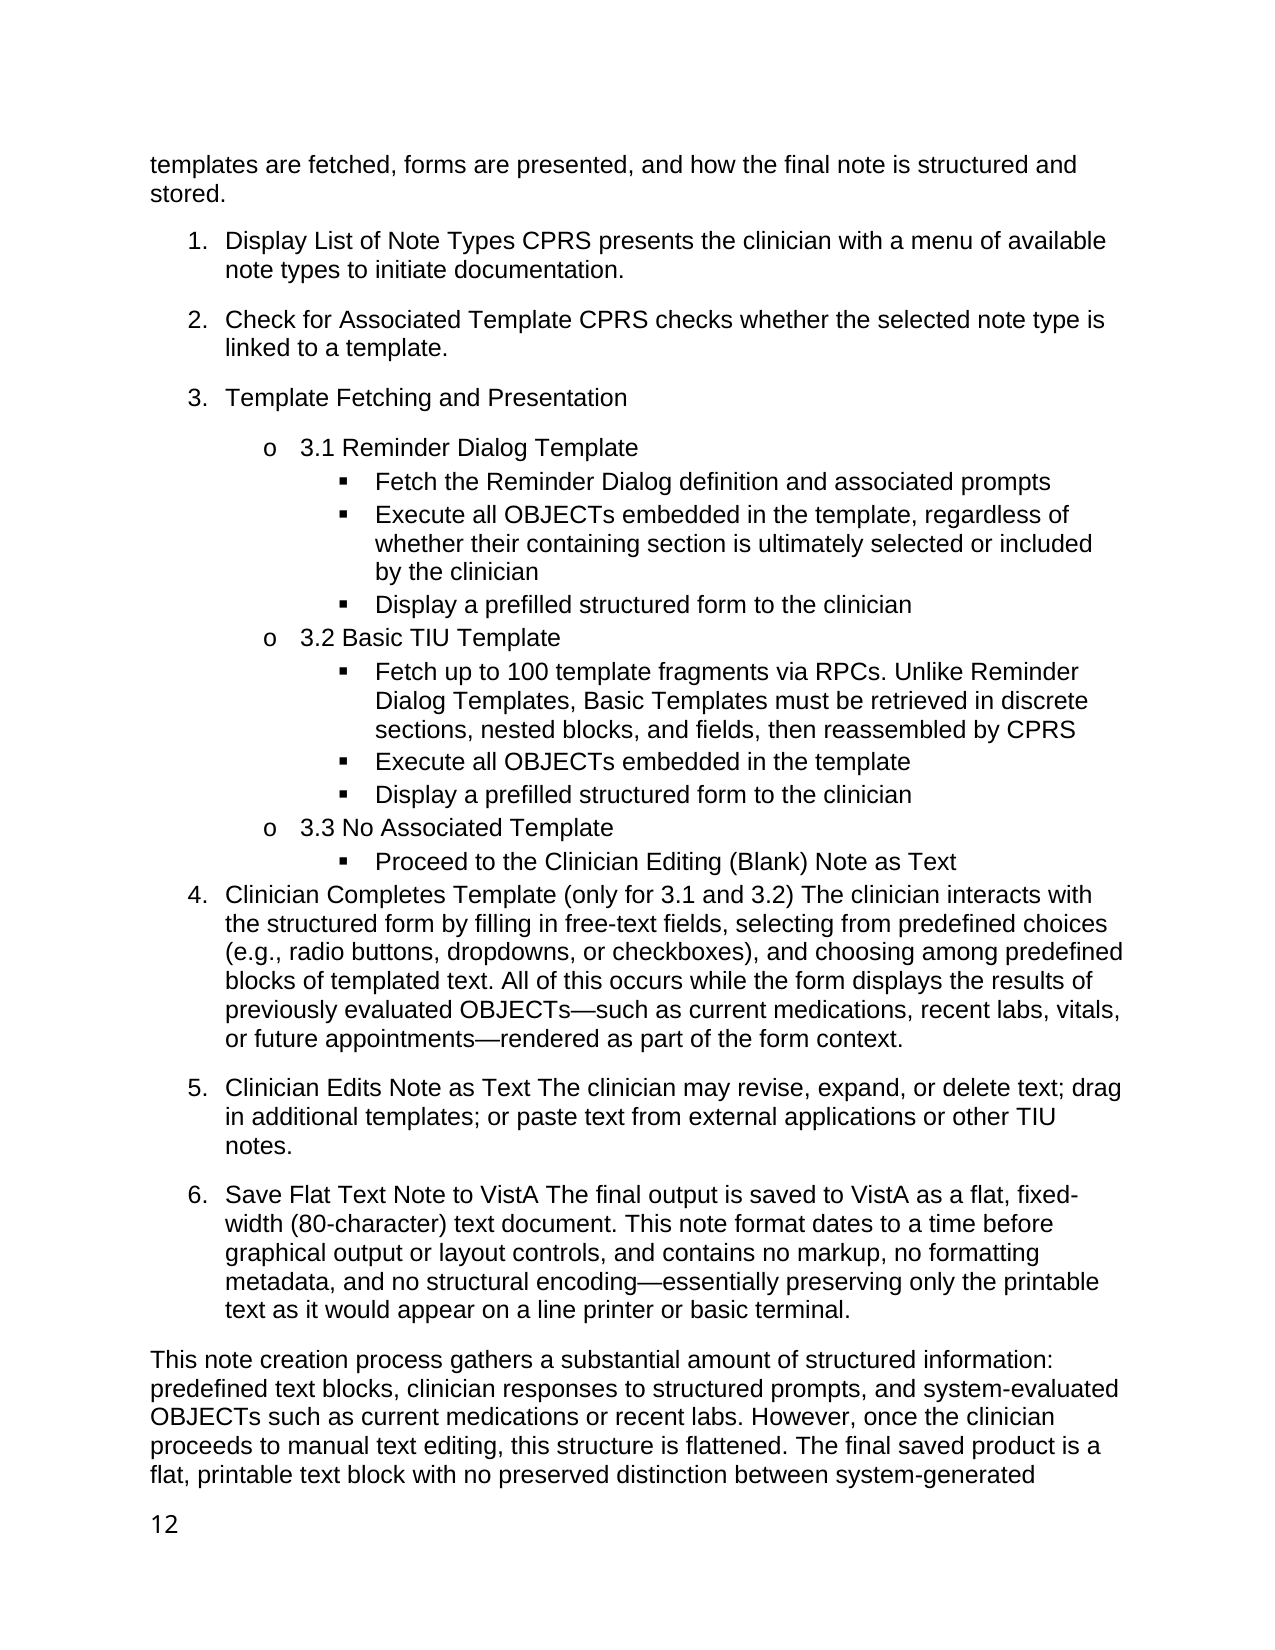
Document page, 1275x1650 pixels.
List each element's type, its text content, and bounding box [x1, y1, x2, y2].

list Execute all OBJECTs embedded in the template, regardless of whether their containing section is ultimately selected or included by the clinician [337, 500, 1125, 586]
list Execute all OBJECTs embedded in the template [337, 747, 1125, 776]
list 3.1 Reminder Dialog Template [262, 432, 1125, 463]
list Clinician Completes Template (only for 3.1 and 3.2) The clinician interacts with the structured form by filling in free-text fields, selecting from predefined choices (e.g., radio buttons, dropdowns, or checkboxes), and choosing among predefined blocks of templated text. All of this occurs while the form displays the results of previously evaluated OBJECTs—such as current medications, recent labs, vitals, or future appointments—rendered as part of the form context. [187, 880, 1125, 1052]
list Check for Associated Template CPRS checks whether the selected note type is linked to a template. [187, 304, 1125, 362]
list Fetch up to 100 template fragments via RPCs. Unlike Reminder Dialog Templates, Basic Templates must be retrieved in discrete sections, nested blocks, and fields, then reassembled by CPRS [337, 657, 1125, 743]
list Display List of Note Types CPRS presents the clinician with a menu of available note types to initiate documentation. [187, 226, 1125, 284]
list Proceed to the Clinician Editing (Blank) Note as Text [337, 847, 1125, 876]
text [150, 1345, 1125, 1488]
list Save Flat Text Note to VistA The final output is saved to VistA as a flat, fixed-width (80-character) text document. This note format dates to a time before graphical output or layout controls, and contains no markup, no formatting metadata, and no structural encoding—essentially preserving only the printable text as it would appear on a line printer or basic terminal. [187, 1180, 1125, 1324]
list Template Fetching and Presentation [187, 383, 1125, 412]
list 3.2 Basic TIU Template [262, 622, 1125, 653]
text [150, 150, 1125, 207]
list Fetch the Reminder Dialog definition and associated prompts [337, 467, 1125, 496]
list 3.3 No Associated Template [262, 812, 1125, 843]
list Display a prefilled structured form to the clinician [337, 590, 1125, 619]
list Clinician Edits Note as Text The clinician may revise, expand, or delete text; drag in additional templates; or paste text from external applications or other TIU notes. [187, 1073, 1125, 1159]
list Display a prefilled structured form to the clinician [337, 780, 1125, 809]
